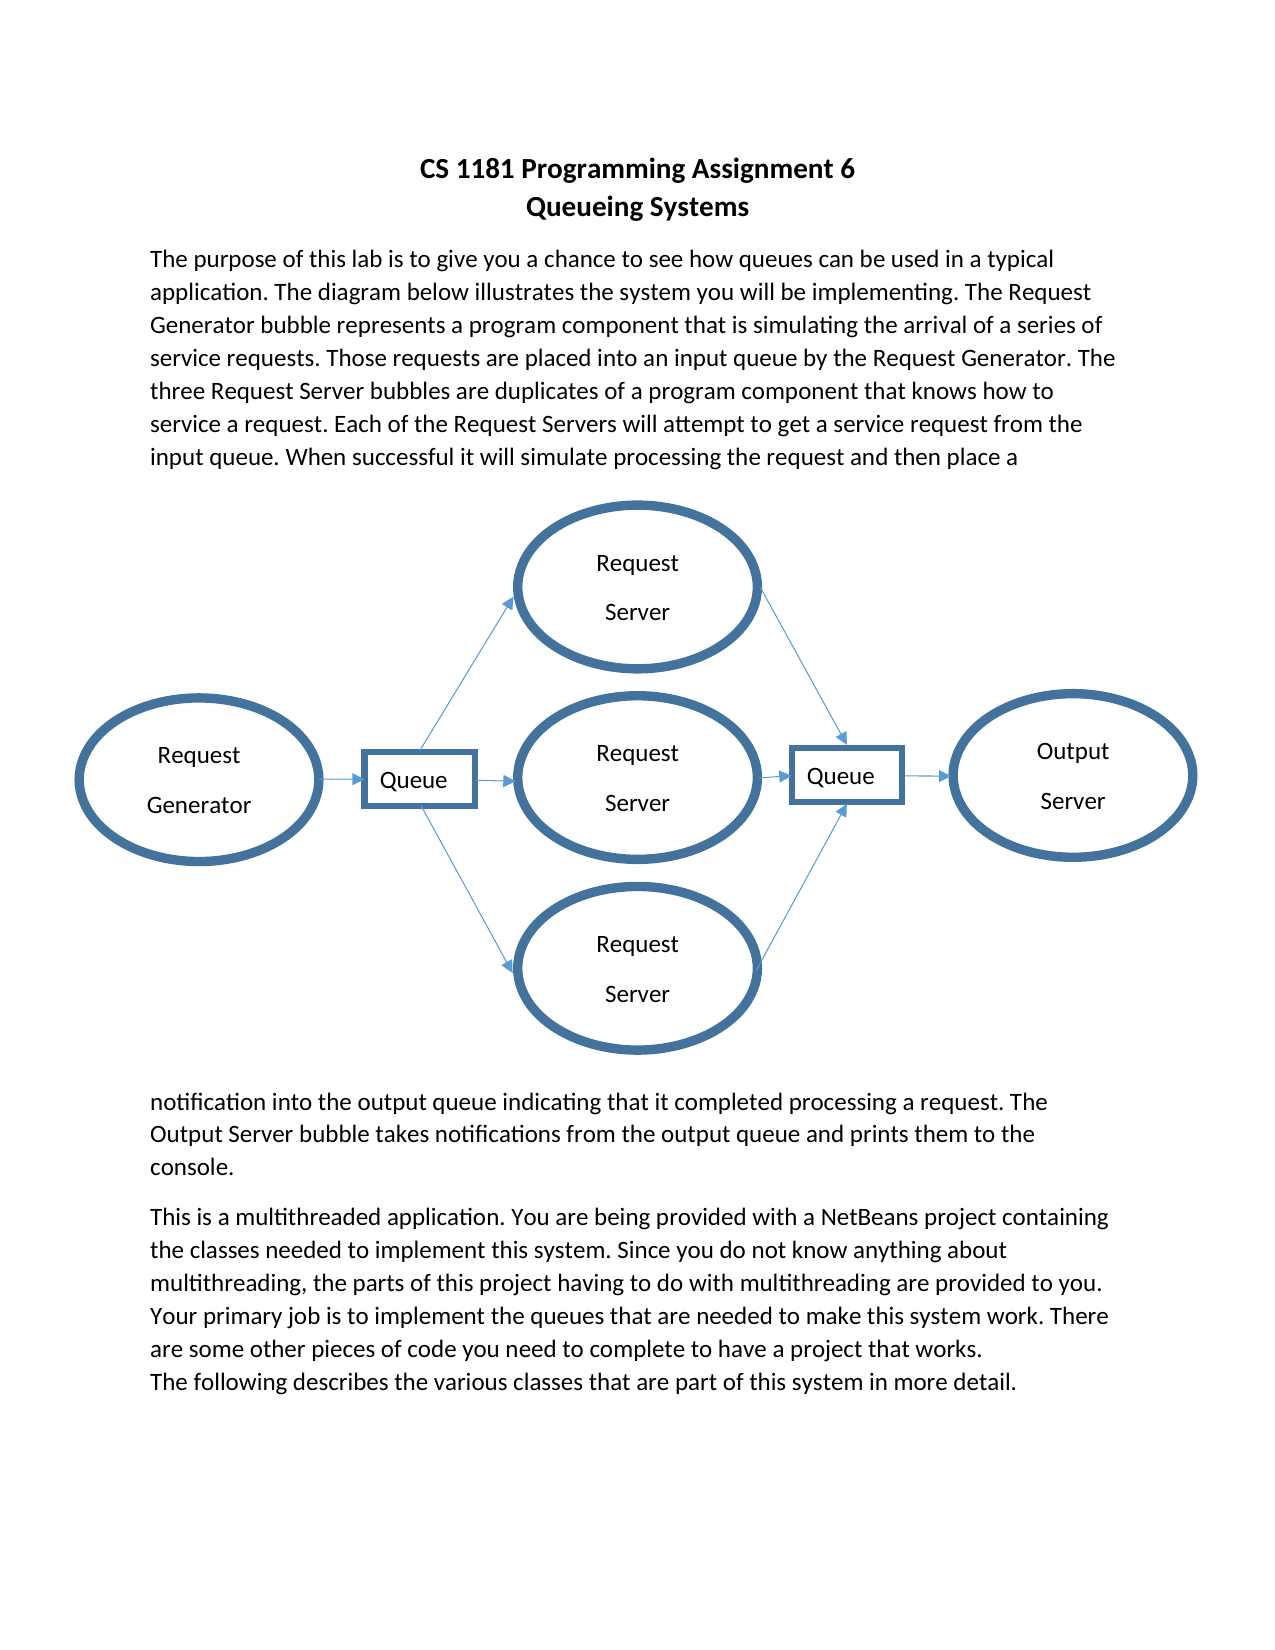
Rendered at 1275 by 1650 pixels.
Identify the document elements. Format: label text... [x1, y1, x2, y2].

text This is a multithreaded application. You are being provided with a NetBeans project containing the classes needed to implement this system. Since you do not know anything about multithreading, the parts of this project having to do with multithreading are provided to you. Your primary job is to implement the queues that are needed to make this system work. There are some other pieces of code you need to complete to have a project that works. The following describes the various classes that are part of this system in more detail. [150, 1201, 1125, 1396]
text notification into the output queue indicating that it completed processing a request. The Output Server bubble takes notifications from the output queue and prints them to the console. [150, 1086, 1125, 1182]
text CS 1181 Programming Assignment 6 Queueing Systems [150, 150, 1125, 224]
text The purpose of this lab is to give you a chance to see how queues can be used in a typical application. The diagram below illustrates the system you will be implementing. The Request Generator bubble represents a program component that is simulating the arrival of a series of service requests. Those requests are placed into an input queue by the Request Generator. The three Request Server bubbles are duplicates of a program component that knows how to service a request. Each of the Request Servers will attempt to get a service request from the input queue. When successful it will simulate processing the request and then place a [150, 243, 1125, 472]
